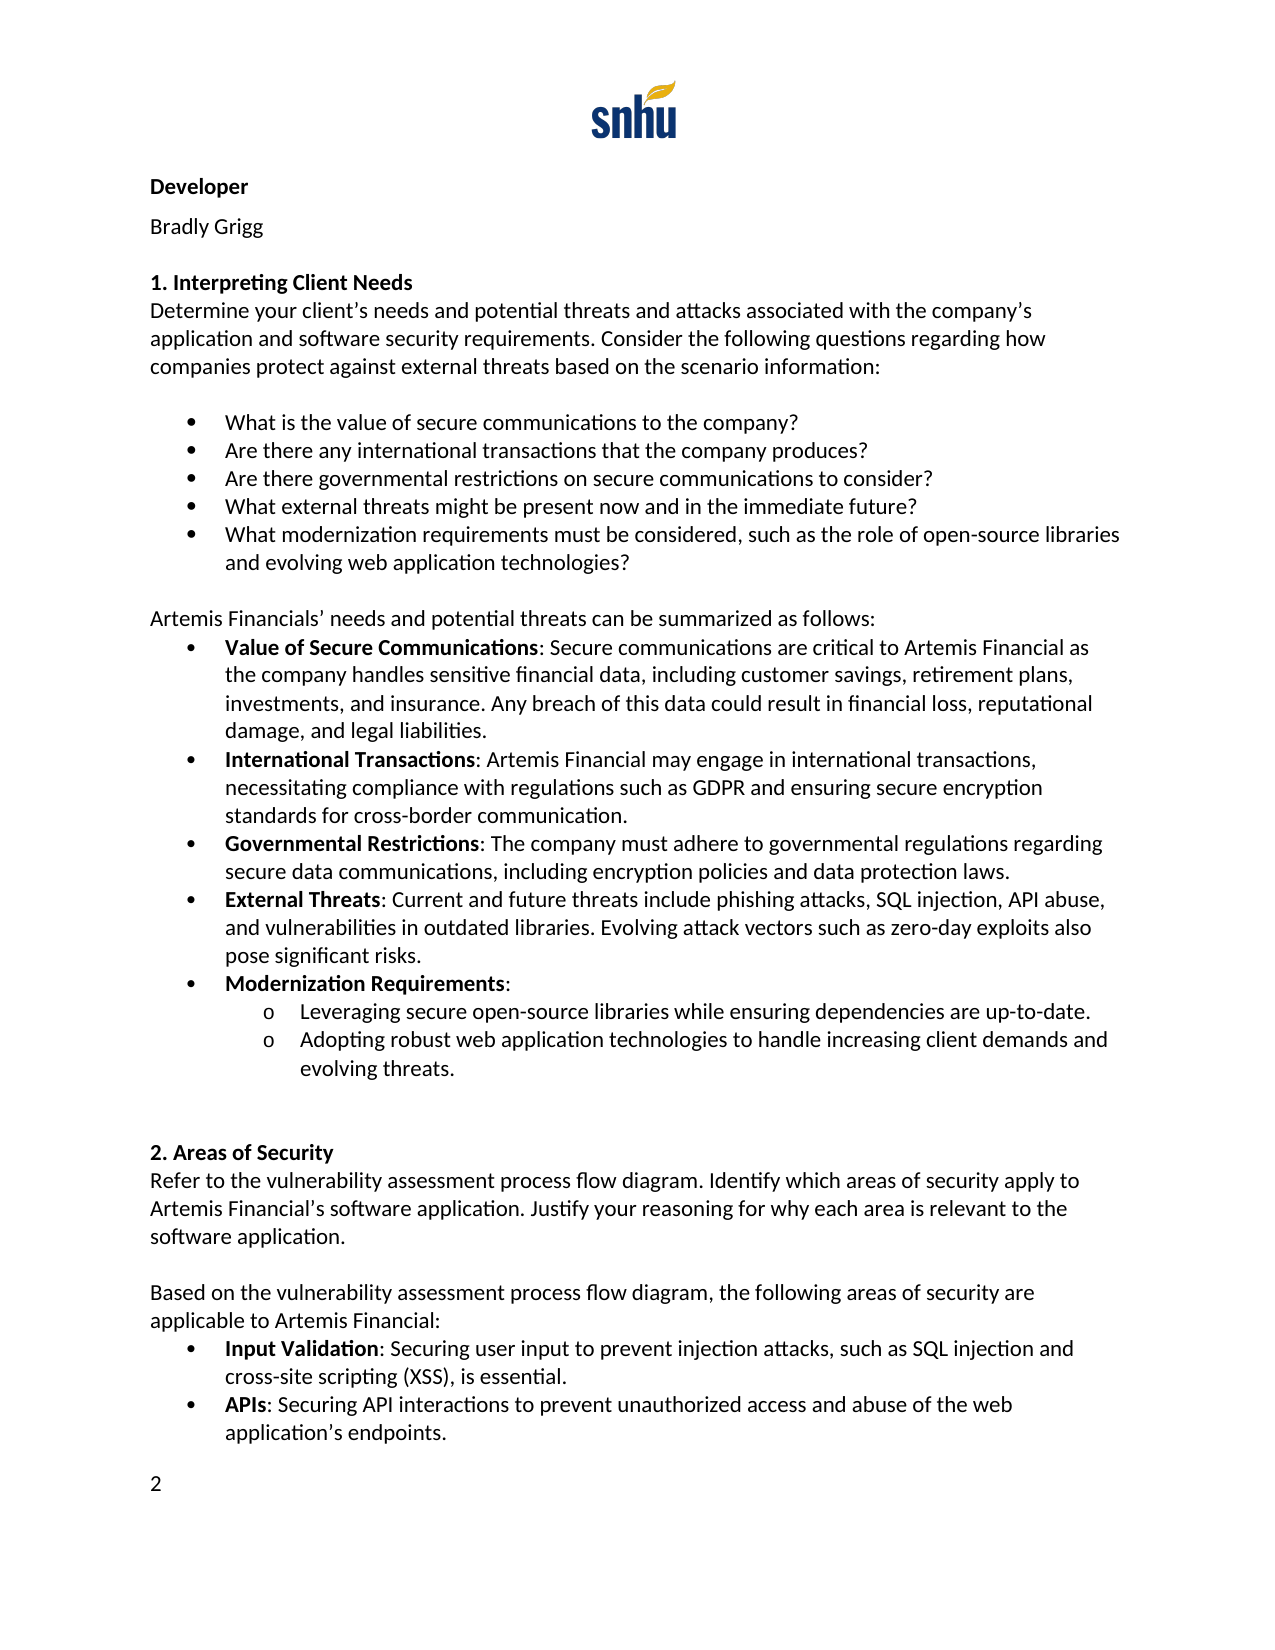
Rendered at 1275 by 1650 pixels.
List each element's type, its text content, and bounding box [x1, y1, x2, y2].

list Leveraging secure open-source libraries while ensuring dependencies are up-to-date. [262, 997, 1125, 1025]
list Adopting robust web application technologies to handle increasing client demands and evolving threats. [262, 1025, 1125, 1082]
list Value of Secure Communications: Secure communications are critical to Artemis Financial as the company handles sensitive financial data, including customer savings, retirement plans, investments, and insurance. Any breach of this data could result in financial loss, reputational damage, and legal liabilities. [187, 633, 1125, 745]
picture [572, 75, 703, 147]
list International Transactions: Artemis Financial may engage in international transactions, necessitating compliance with regulations such as GDPR and ensuring secure encryption standards for cross-border communication. [187, 745, 1125, 829]
list Input Validation: Securing user input to prevent injection attacks, such as SQL injection and cross-site scripting (XSS), is essential. [187, 1334, 1125, 1390]
text Artemis Financials’ needs and potential threats can be summarized as follows: [150, 604, 1125, 633]
subtitle Developer [150, 172, 1125, 200]
list Modernization Requirements: [187, 969, 1125, 997]
list What external threats might be present now and in the immediate future? [187, 492, 1125, 521]
text Determine your client’s needs and potential threats and attacks associated with the company’s application and software security requirements. Consider the following questions regarding how companies protect against external threats based on the scenario information: [150, 296, 1125, 380]
text Based on the vulnerability assessment process flow diagram, the following areas of security are applicable to Artemis Financial: [150, 1278, 1125, 1334]
text 2. Areas of Security [150, 1138, 1125, 1166]
list Are there any international transactions that the company produces? [187, 436, 1125, 464]
list What is the value of secure communications to the company? [187, 408, 1125, 436]
list External Threats: Current and future threats include phishing attacks, SQL injection, API abuse, and vulnerabilities in outdated libraries. Evolving attack vectors such as zero-day exploits also pose significant risks. [187, 885, 1125, 969]
text 1. Interpreting Client Needs [150, 268, 1125, 296]
list Governmental Restrictions: The company must adhere to governmental regulations regarding secure data communications, including encryption policies and data protection laws. [187, 829, 1125, 885]
list APIs: Securing API interactions to prevent unauthorized access and abuse of the web application’s endpoints. [187, 1390, 1125, 1446]
text Bradly Grigg [150, 212, 1125, 240]
list What modernization requirements must be considered, such as the role of open-source libraries and evolving web application technologies? [187, 521, 1125, 577]
text Refer to the vulnerability assessment process flow diagram. Identify which areas of security apply to Artemis Financial’s software application. Justify your reasoning for why each area is relevant to the software application. [150, 1166, 1125, 1250]
list Are there governmental restrictions on secure communications to consider? [187, 464, 1125, 492]
